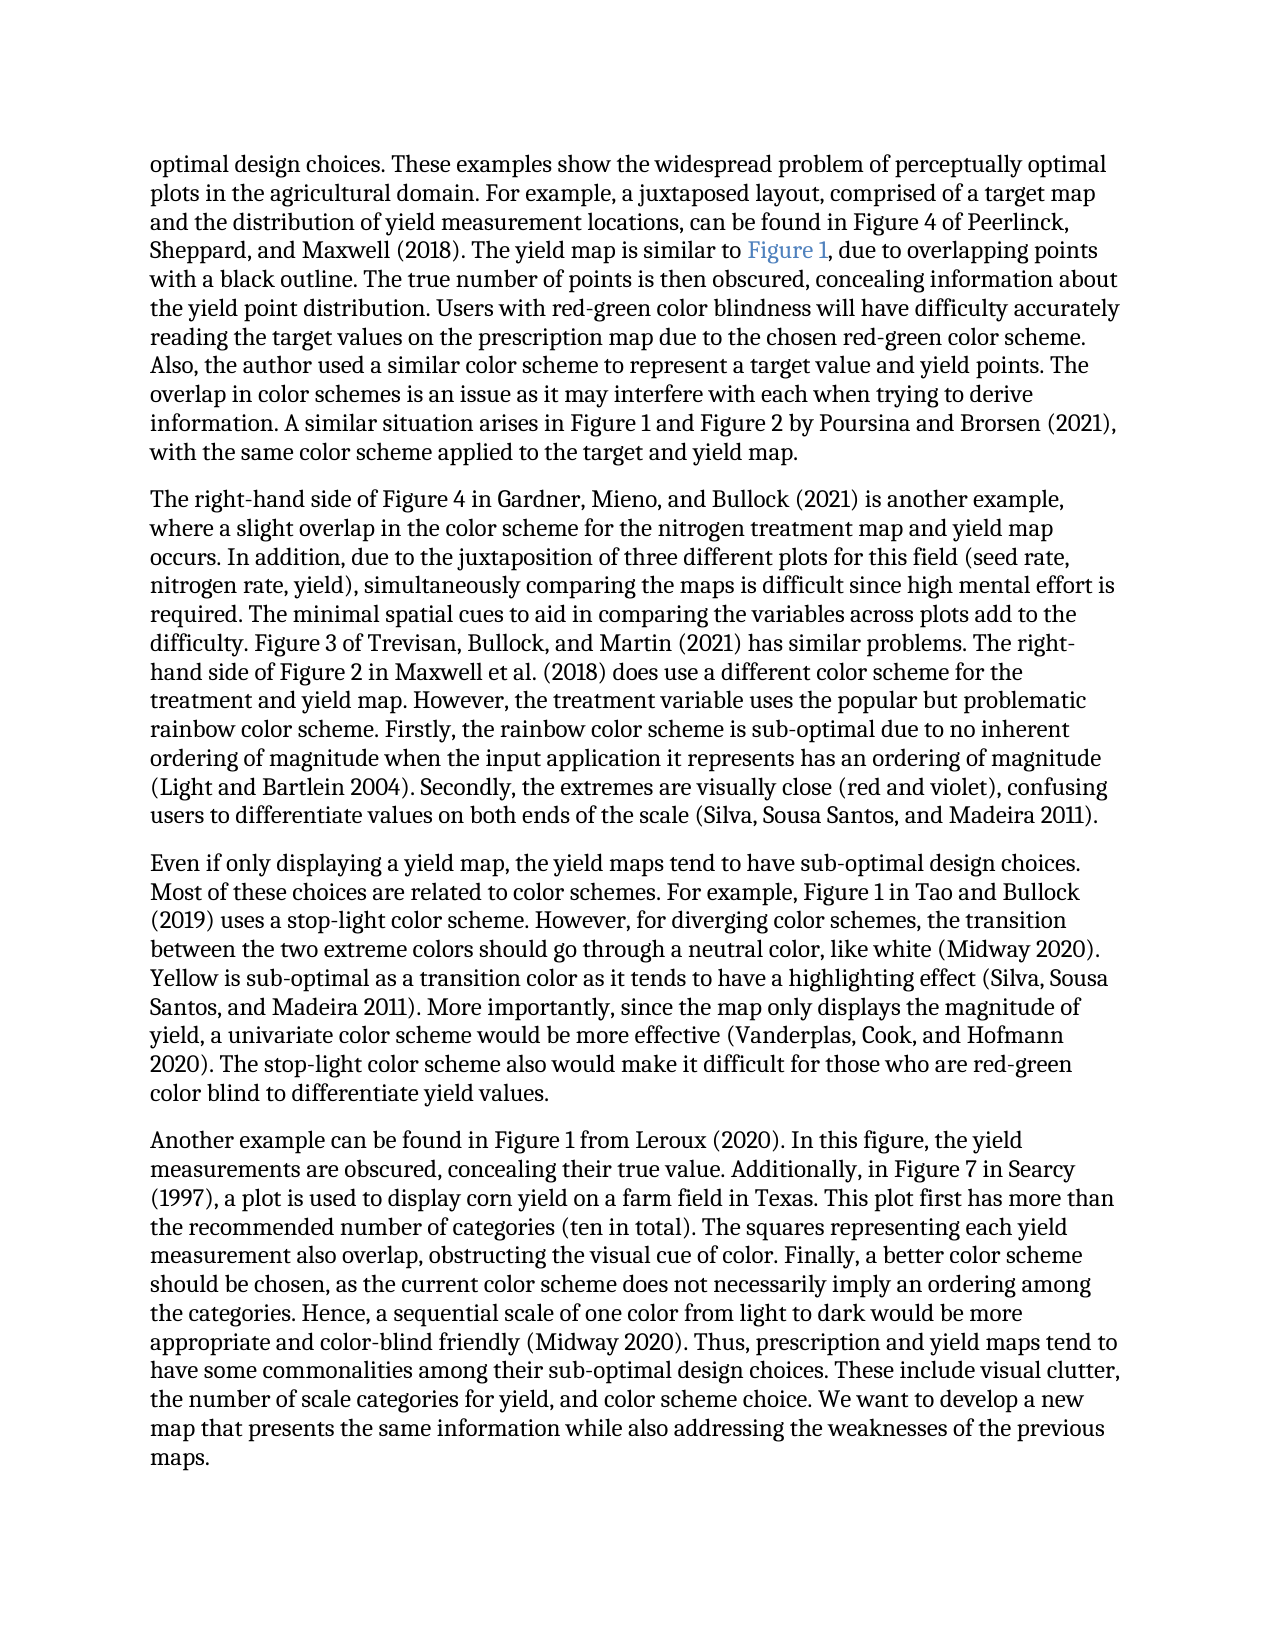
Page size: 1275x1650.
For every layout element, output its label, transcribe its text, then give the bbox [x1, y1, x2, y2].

text Another example can be found in Figure 1 from Leroux (2020). In this figure, the yield measurements are obscured, concealing their true value. Additionally, in Figure 7 in Searcy (1997), a plot is used to display corn yield on a farm field in Texas. This plot first has more than the recommended number of categories (ten in total). The squares representing each yield measurement also overlap, obstructing the visual cue of color. Finally, a better color scheme should be chosen, as the current color scheme does not necessarily imply an ordering among the categories. Hence, a sequential scale of one color from light to dark would be more appropriate and color-blind friendly (Midway 2020). Thus, prescription and yield maps tend to have some commonalities among their sub-optimal design choices. These include visual clutter, the number of scale categories for yield, and color scheme choice. We want to develop a new map that presents the same information while also addressing the weaknesses of the previous maps. [150, 1126, 1125, 1471]
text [150, 150, 1125, 466]
text The right-hand side of Figure 4 in Gardner, Mieno, and Bullock (2021) is another example, where a slight overlap in the color scheme for the nitrogen treatment map and yield map occurs. In addition, due to the juxtaposition of three different plots for this field (seed rate, nitrogen rate, yield), simultaneously comparing the maps is difficult since high mental effort is required. The minimal spatial cues to aid in comparing the variables across plots add to the difficulty. Figure 3 of Trevisan, Bullock, and Martin (2021) has similar problems. The right-hand side of Figure 2 in Maxwell et al. (2018) does use a different color scheme for the treatment and yield map. However, the treatment variable uses the popular but problematic rainbow color scheme. Firstly, the rainbow color scheme is sub-optimal due to no inherent ordering of magnitude when the input application it represents has an ordering of magnitude (Light and Bartlein 2004). Secondly, the extremes are visually close (red and violet), confusing users to differentiate values on both ends of the scale (Silva, Sousa Santos, and Madeira 2011). [150, 485, 1125, 830]
text Even if only displaying a yield map, the yield maps tend to have sub-optimal design choices. Most of these choices are related to color schemes. For example, Figure 1 in Tao and Bullock (2019) uses a stop-light color scheme. However, for diverging color schemes, the transition between the two extreme colors should go through a neutral color, like white (Midway 2020). Yellow is sub-optimal as a transition color as it tends to have a highlighting effect (Silva, Sousa Santos, and Madeira 2011). More importantly, since the map only displays the magnitude of yield, a univariate color scheme would be more effective (Vanderplas, Cook, and Hofmann 2020). The stop-light color scheme also would make it difficult for those who are red-green color blind to differentiate yield values. [150, 849, 1125, 1107]
